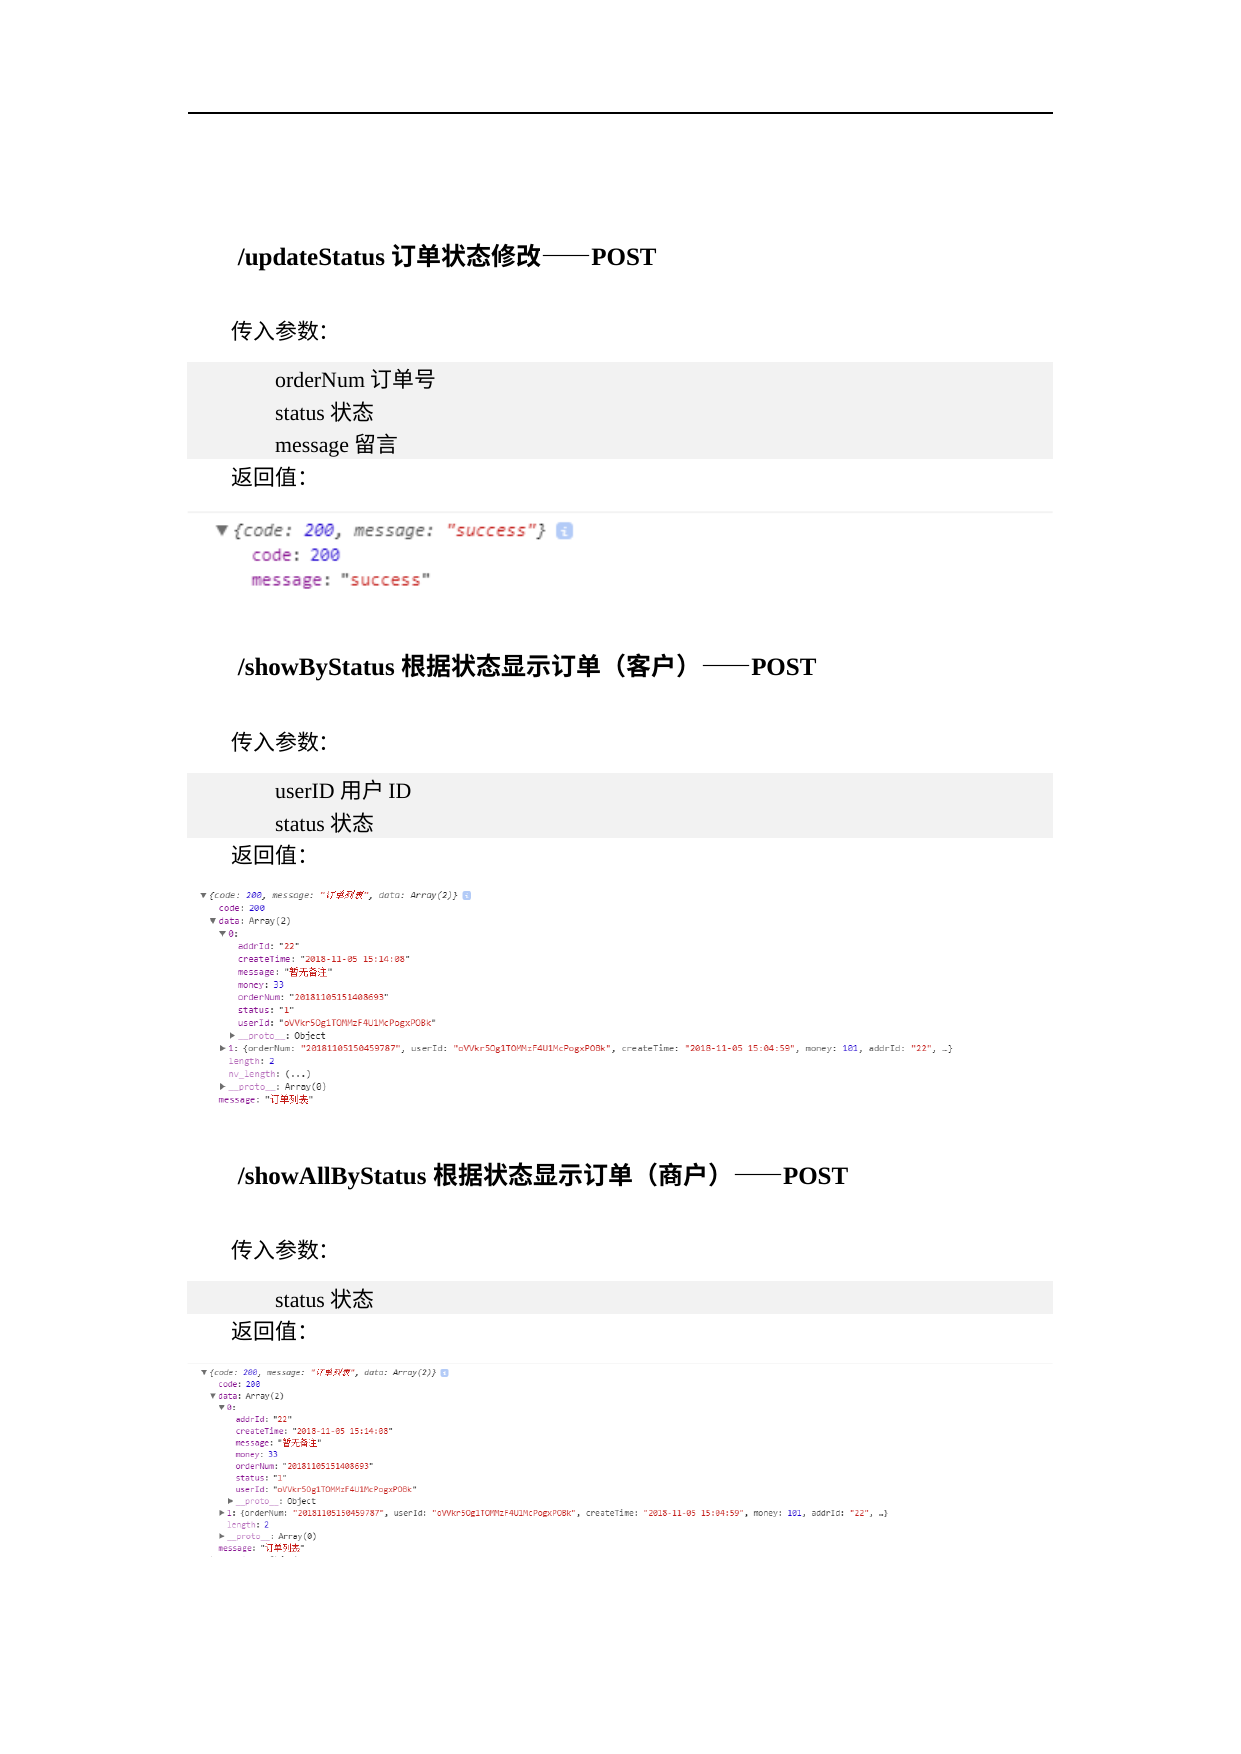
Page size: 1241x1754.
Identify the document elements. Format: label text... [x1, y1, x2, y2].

subtitle /updateStatus 订单状态修改——POST [187, 222, 1053, 287]
text 传入参数： [187, 724, 1053, 757]
text 传入参数： [187, 1233, 1053, 1265]
subtitle /showAllByStatus 根据状态显示订单（商户）——POST [187, 1141, 1053, 1206]
text 返回值： [187, 1314, 1053, 1346]
text message 留言 [187, 427, 1053, 459]
text status 状态 [187, 805, 1053, 838]
picture [187, 886, 1053, 1106]
text status 状态 [187, 1281, 1053, 1314]
picture [187, 1362, 1053, 1557]
text 返回值： [187, 459, 1053, 492]
picture [187, 507, 1053, 592]
text 传入参数： [187, 314, 1053, 346]
subtitle /showByStatus 根据状态显示订单（客户）——POST [187, 632, 1053, 697]
text 返回值： [187, 838, 1053, 870]
text orderNum 订单号 [187, 362, 1053, 394]
text status 状态 [187, 394, 1053, 427]
text userID 用户ID [187, 773, 1053, 805]
